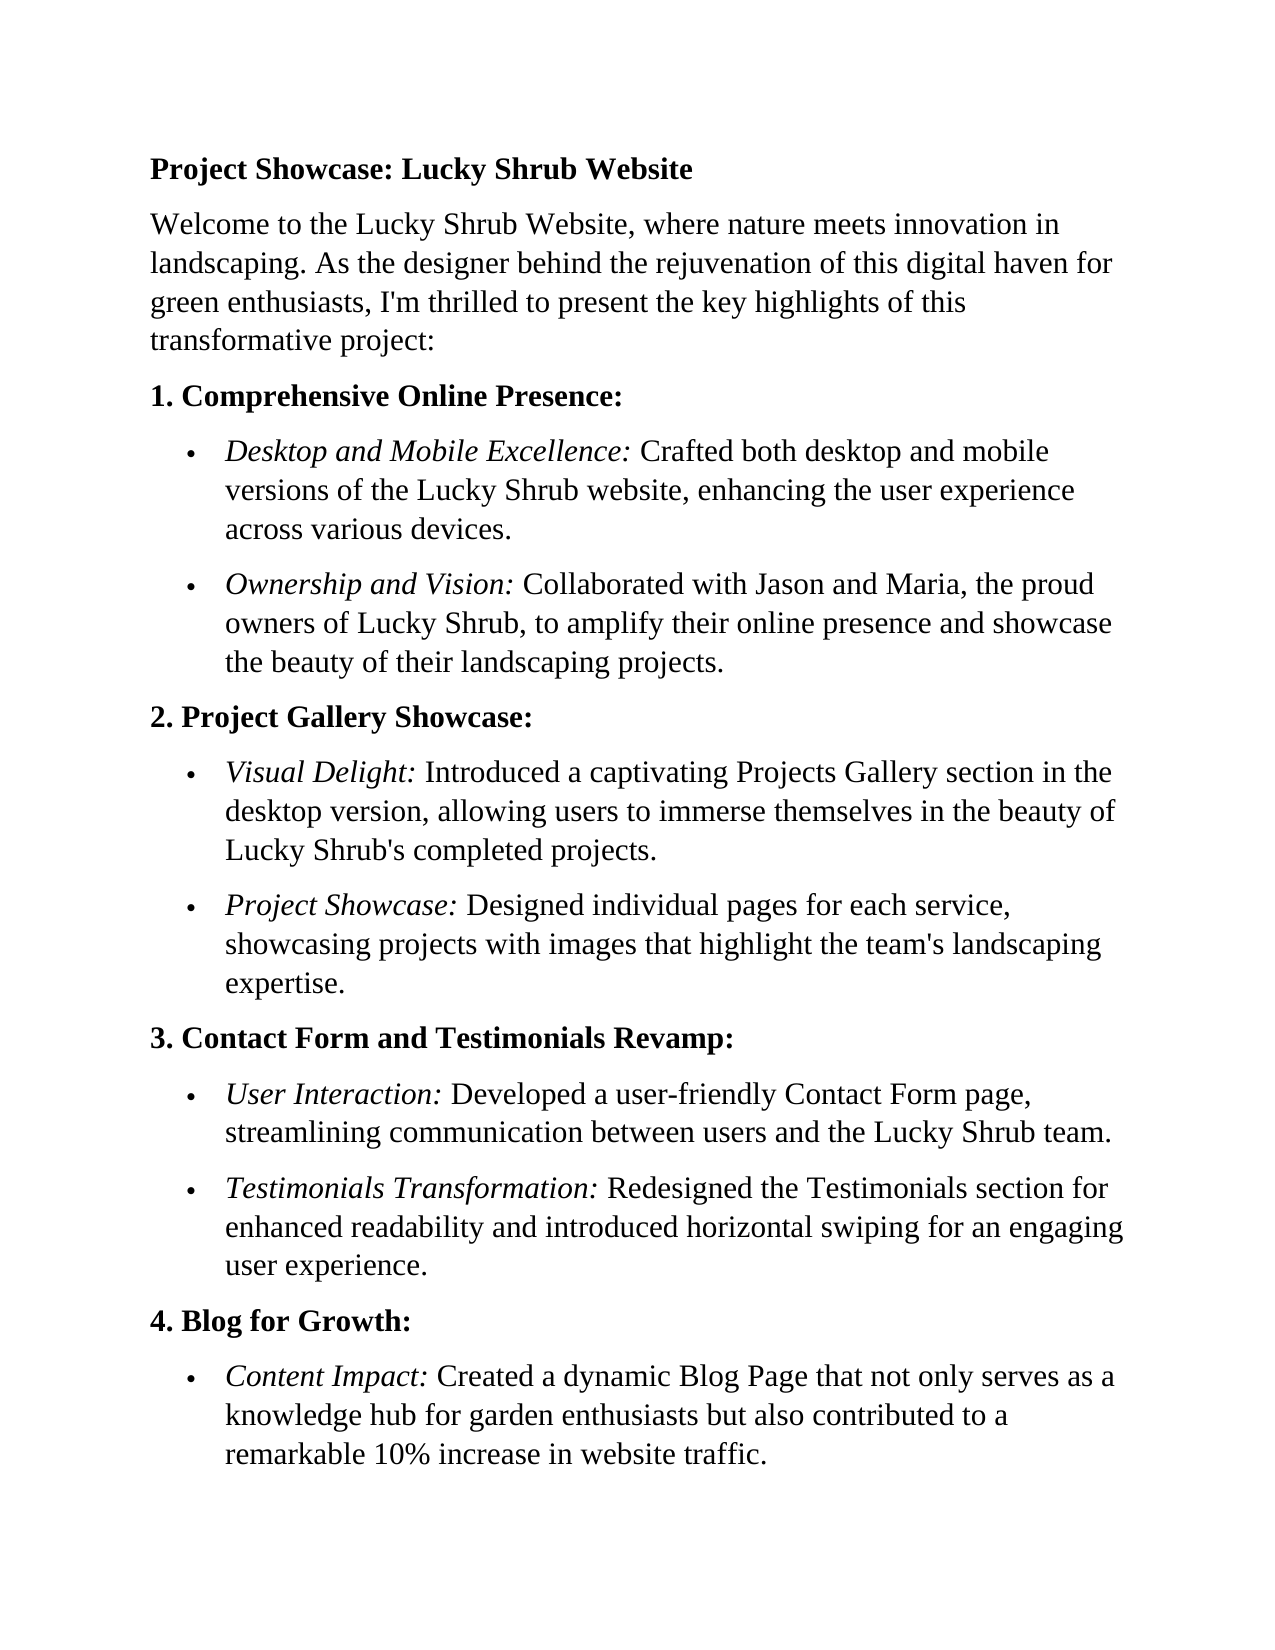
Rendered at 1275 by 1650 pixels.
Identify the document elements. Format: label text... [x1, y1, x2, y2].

list Visual Delight: Introduced a captivating Projects Gallery section in the desktop version, allowing users to immerse themselves in the beauty of Lucky Shrub's completed projects. [187, 754, 1125, 867]
text 2. Project Gallery Showcase: [150, 698, 1125, 734]
list User Interaction: Developed a user-friendly Contact Form page, streamlining communication between users and the Lucky Shrub team. [187, 1075, 1125, 1150]
text 3. Contact Form and Testimonials Revamp: [150, 1019, 1125, 1056]
text Welcome to the Lucky Shrub Website, where nature meets innovation in landscaping. As the designer behind the rejuvenation of this digital haven for green enthusiasts, I'm thrilled to present the key highlights of this transformative project: [150, 205, 1125, 358]
list Project Showcase: Designed individual pages for each service, showcasing projects with images that highlight the team's landscaping expertise. [187, 887, 1125, 1000]
text 1. Comprehensive Online Presence: [150, 377, 1125, 413]
text Project Showcase: Lucky Shrub Website [150, 150, 1125, 186]
list Desktop and Mobile Excellence: Crafted both desktop and mobile versions of the Lucky Shrub website, enhancing the user experience across various devices. [187, 432, 1125, 546]
list Testimonials Transformation: Redesigned the Testimonials section for enhanced readability and introduced horizontal swiping for an engaging user experience. [187, 1169, 1125, 1283]
text 4. Blog for Growth: [150, 1302, 1125, 1338]
list Content Impact: Created a dynamic Blog Page that not only serves as a knowledge hub for garden enthusiasts but also contributed to a remarkable 10% increase in website traffic. [187, 1357, 1125, 1471]
list Ownership and Vision: Collaborated with Jason and Maria, the proud owners of Lucky Shrub, to amplify their online presence and showcase the beauty of their landscaping projects. [187, 565, 1125, 679]
